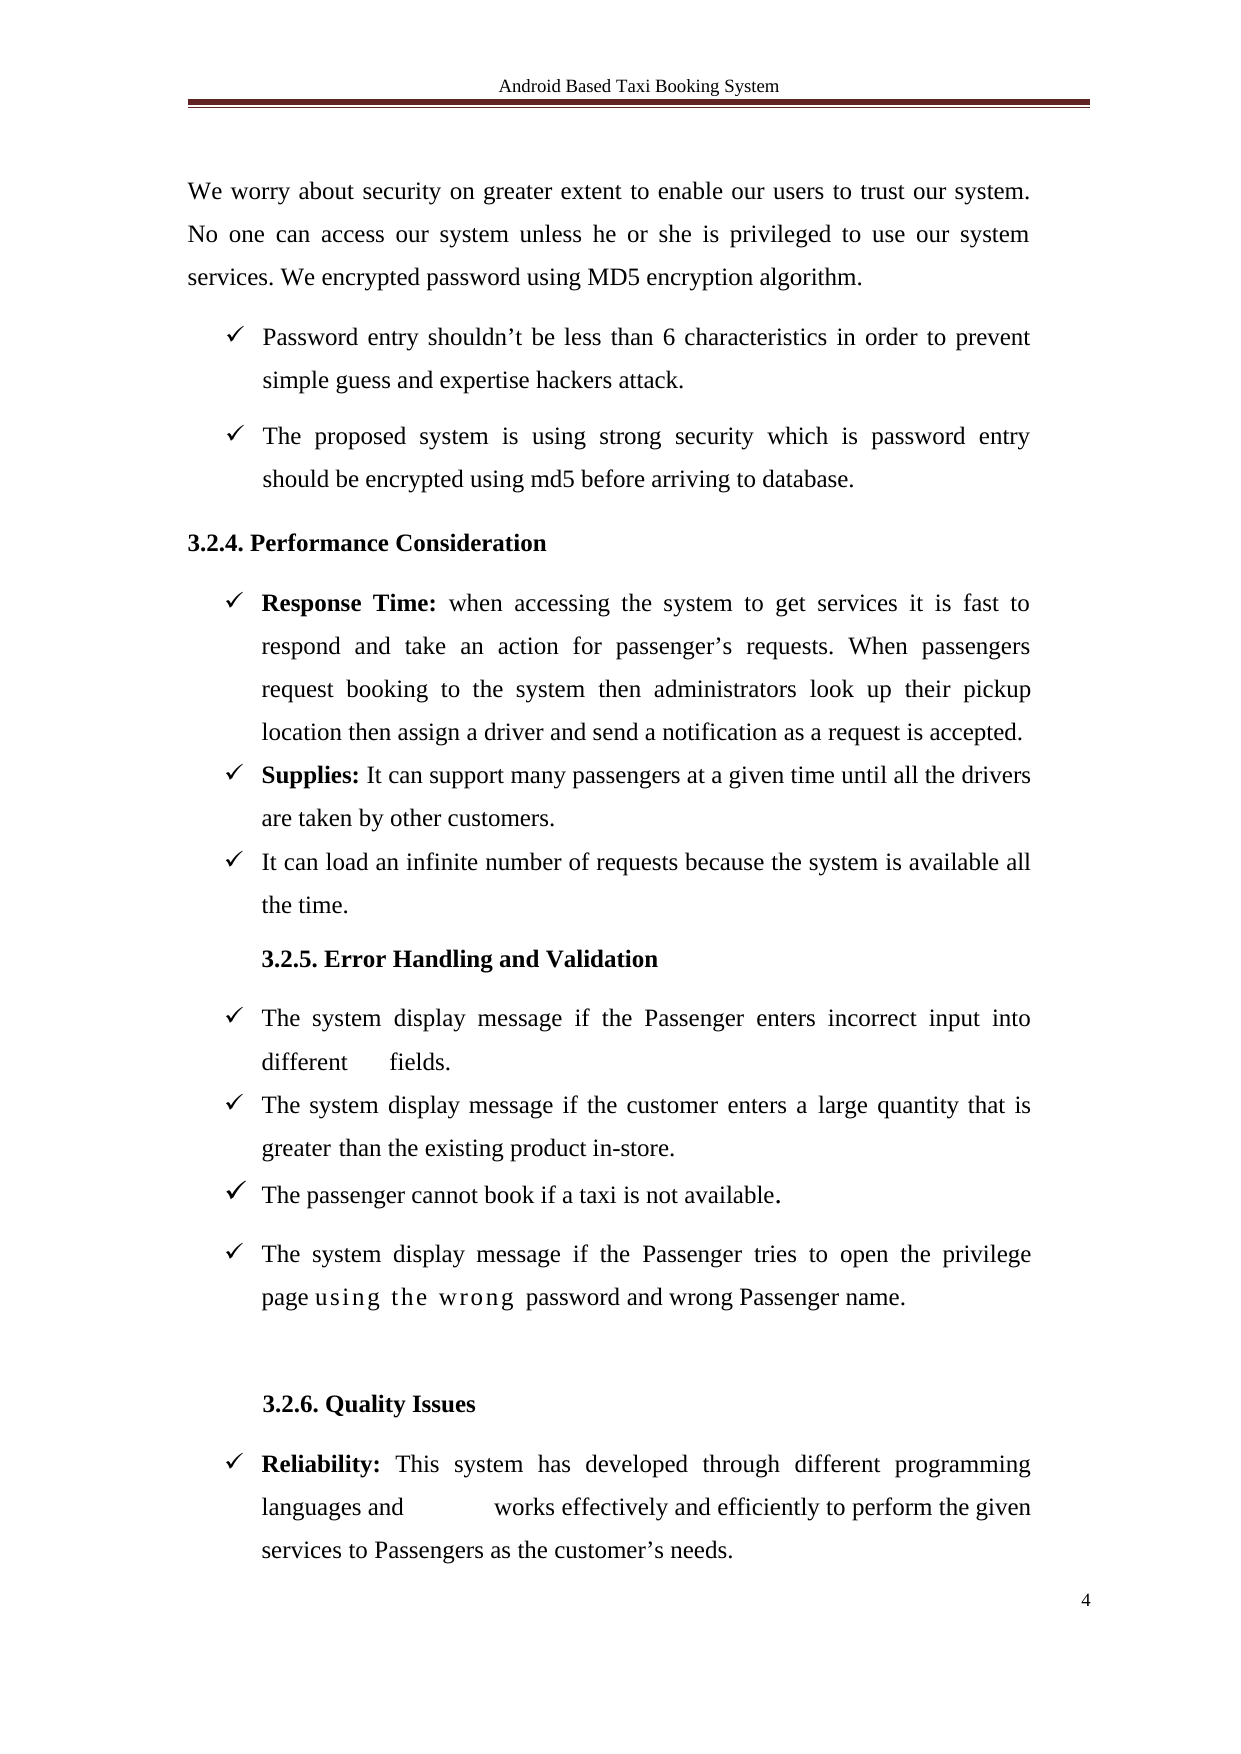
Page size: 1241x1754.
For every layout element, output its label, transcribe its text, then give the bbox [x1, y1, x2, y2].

list The system display message if the customer enters a large quantity that is greater than the existing product in-store. [224, 1090, 1031, 1162]
list Reliability: This system has developed through different programming languages and works effectively and efficiently to perform the given services to Passengers as the customer’s needs. [224, 1449, 1031, 1564]
subtitle 3.2.6. Quality Issues [262, 1389, 1031, 1418]
subtitle 3.2.4. Performance Consideration [187, 528, 1031, 557]
list Response Time: when accessing the system to get services it is fast to respond and take an action for passenger’s requests. When passengers request booking to the system then administrators look up their pickup location then assign a driver and send a notification as a request is accepted. [224, 588, 1031, 746]
text We worry about security on greater extent to enable our users to trust our system. No one can access our system unless he or she is privileged to use our system services. We encrypted password using MD5 encryption algorithm. [187, 176, 1031, 291]
list The proposed system is using strong security which is password entry should be encrypted using md5 before arriving to database. [225, 421, 1031, 493]
list Supplies: It can support many passengers at a given time until all the drivers are taken by other customers. [224, 760, 1031, 832]
subtitle 3.2.5. Error Handling and Validation [261, 944, 1031, 972]
list The system display message if the Passenger tries to open the privilege page using the wrong password and wrong Passenger name. [224, 1239, 1031, 1311]
list The system display message if the Passenger enters incorrect input into different fields. [224, 1003, 1031, 1075]
list Password entry shouldn’t be less than 6 characteristics in order to prevent simple guess and expertise hackers attack. [225, 322, 1031, 394]
list It can load an infinite number of requests because the system is available all the time. [224, 847, 1031, 919]
list The passenger cannot book if a taxi is not available. [224, 1176, 1031, 1209]
